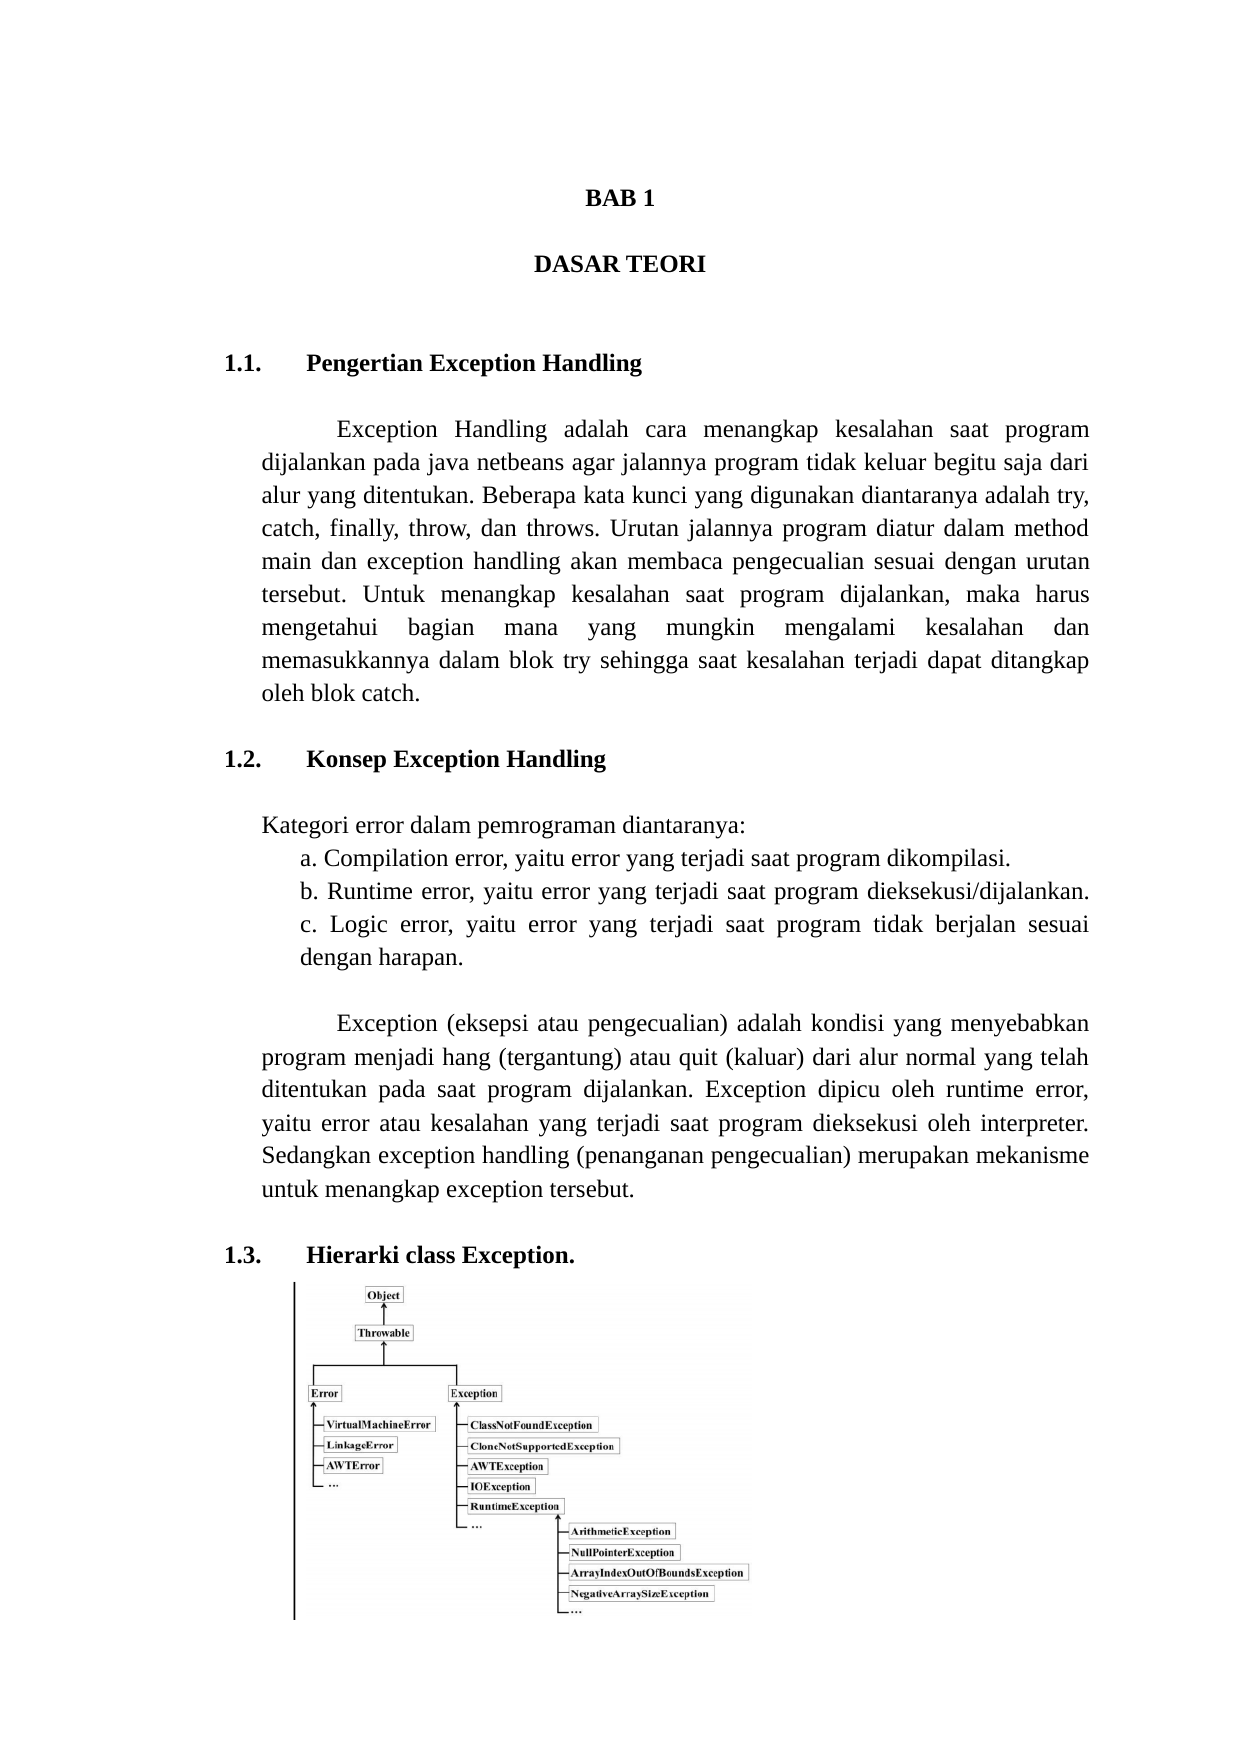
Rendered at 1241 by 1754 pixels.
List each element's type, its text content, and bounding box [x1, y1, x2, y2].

picture [261, 1277, 803, 1620]
text a. Compilation error, yaitu error yang terjadi saat program dikompilasi. [225, 843, 1090, 872]
list Hierarki class Exception. [224, 1240, 1090, 1268]
text BAB 1 [150, 183, 1090, 212]
text Kategori error dalam pemrograman diantaranya: [186, 810, 1090, 839]
list Konsep Exception Handling [224, 744, 1090, 773]
list Pengertian Exception Handling [224, 348, 1090, 377]
text DASAR TEORI [150, 249, 1090, 278]
text b. Runtime error, yaitu error yang terjadi saat program dieksekusi/dijalankan. c. Logic error, yaitu error yang terjadi saat program tidak berjalan sesuai dengan harapan. [300, 876, 1090, 971]
text Exception Handling adalah cara menangkap kesalahan saat program dijalankan pada java netbeans agar jalannya program tidak keluar begitu saja dari alur yang ditentukan. Beberapa kata kunci yang digunakan diantaranya adalah try, catch, finally, throw, dan throws. Urutan jalannya program diatur dalam method main dan exception handling akan membaca pengecualian sesuai dengan urutan tersebut. Untuk menangkap kesalahan saat program dijalankan, maka harus mengetahui bagian mana yang mungkin mengalami kesalahan dan memasukkannya dalam blok try sehingga saat kesalahan terjadi dapat ditangkap oleh blok catch. [261, 414, 1090, 707]
text Exception (eksepsi atau pengecualian) adalah kondisi yang menyebabkan program menjadi hang (tergantung) atau quit (kaluar) dari alur normal yang telah ditentukan pada saat program dijalankan. Exception dipicu oleh runtime error, yaitu error atau kesalahan yang terjadi saat program dieksekusi oleh interpreter. Sedangkan exception handling (penanganan pengecualian) merupakan mekanisme untuk menangkap exception tersebut. [261, 1008, 1090, 1202]
